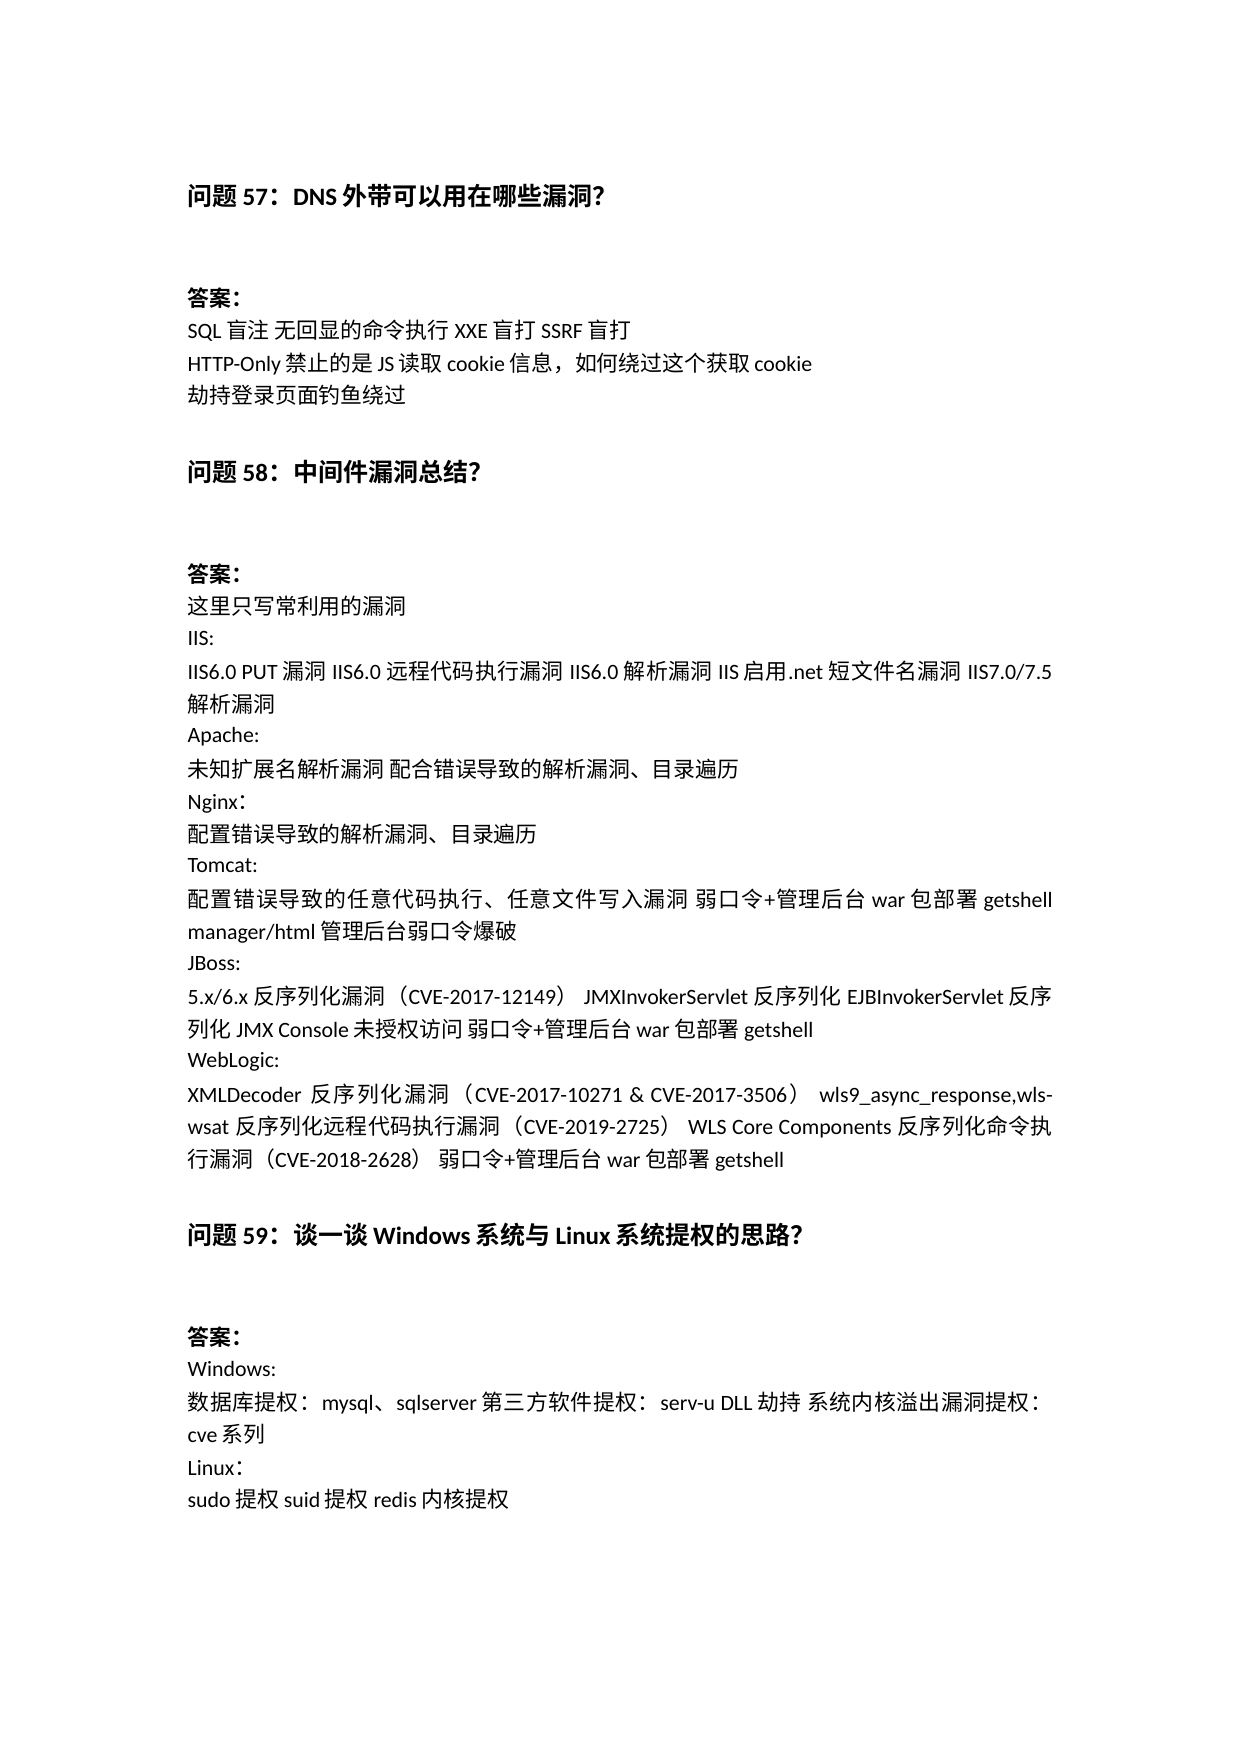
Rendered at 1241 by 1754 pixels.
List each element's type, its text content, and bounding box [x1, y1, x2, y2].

text Apache: [187, 719, 1053, 751]
text 数据库提权：mysql、sqlserver第三方软件提权：serv-u DLL劫持 系统内核溢出漏洞提权：cve系列 [187, 1384, 1053, 1449]
subtitle 问题57：DNS外带可以用在哪些漏洞？ [187, 162, 1053, 227]
text IIS: [187, 621, 1053, 654]
text XMLDecoder 反序列化漏洞（CVE-2017-10271 & CVE-2017-3506） wls9_async_response,wls-wsat 反序列化远程代码执行漏洞（CVE-2019-2725） WLS Core Components 反序列化命令执行漏洞（CVE-2018-2628） 弱口令+管理后台war包部署getshell [187, 1076, 1053, 1174]
text 答案： [187, 281, 1053, 313]
text IIS6.0 PUT漏洞 IIS6.0 远程代码执行漏洞 IIS6.0 解析漏洞 IIS启用.net 短文件名漏洞 IIS7.0/7.5 解析漏洞 [187, 654, 1053, 719]
text 劫持登录页面钓鱼绕过 [187, 378, 1053, 411]
text 配置错误导致的任意代码执行、任意文件写入漏洞 弱口令+管理后台war包部署getshell manager/html管理后台弱口令爆破 [187, 881, 1053, 946]
text HTTP-Only禁止的是JS读取cookie信息，如何绕过这个获取cookie [187, 346, 1053, 378]
text 5.x/6.x反序列化漏洞（CVE-2017-12149） JMXInvokerServlet反序列化 EJBInvokerServlet反序列化 JMX Console未授权访问 弱口令+管理后台war包部署getshell [187, 979, 1053, 1044]
text sudo提权 suid提权 redis 内核提权 [187, 1482, 1053, 1514]
text 配置错误导致的解析漏洞、目录遍历 [187, 816, 1053, 849]
text 答案： [187, 1319, 1053, 1352]
text SQL盲注 无回显的命令执行 XXE盲打 SSRF盲打 [187, 313, 1053, 346]
text Windows: [187, 1352, 1053, 1384]
text 这里只写常利用的漏洞 [187, 589, 1053, 621]
text 答案： [187, 556, 1053, 589]
text 未知扩展名解析漏洞 配合错误导致的解析漏洞、目录遍历 [187, 751, 1053, 784]
text Linux： [187, 1449, 1053, 1482]
subtitle 问题58：中间件漏洞总结？ [187, 438, 1053, 503]
text Nginx： [187, 784, 1053, 816]
text JBoss: [187, 946, 1053, 979]
text WebLogic: [187, 1044, 1053, 1076]
subtitle 问题59：谈一谈Windows系统与Linux系统提权的思路？ [187, 1201, 1053, 1266]
text Tomcat: [187, 849, 1053, 881]
